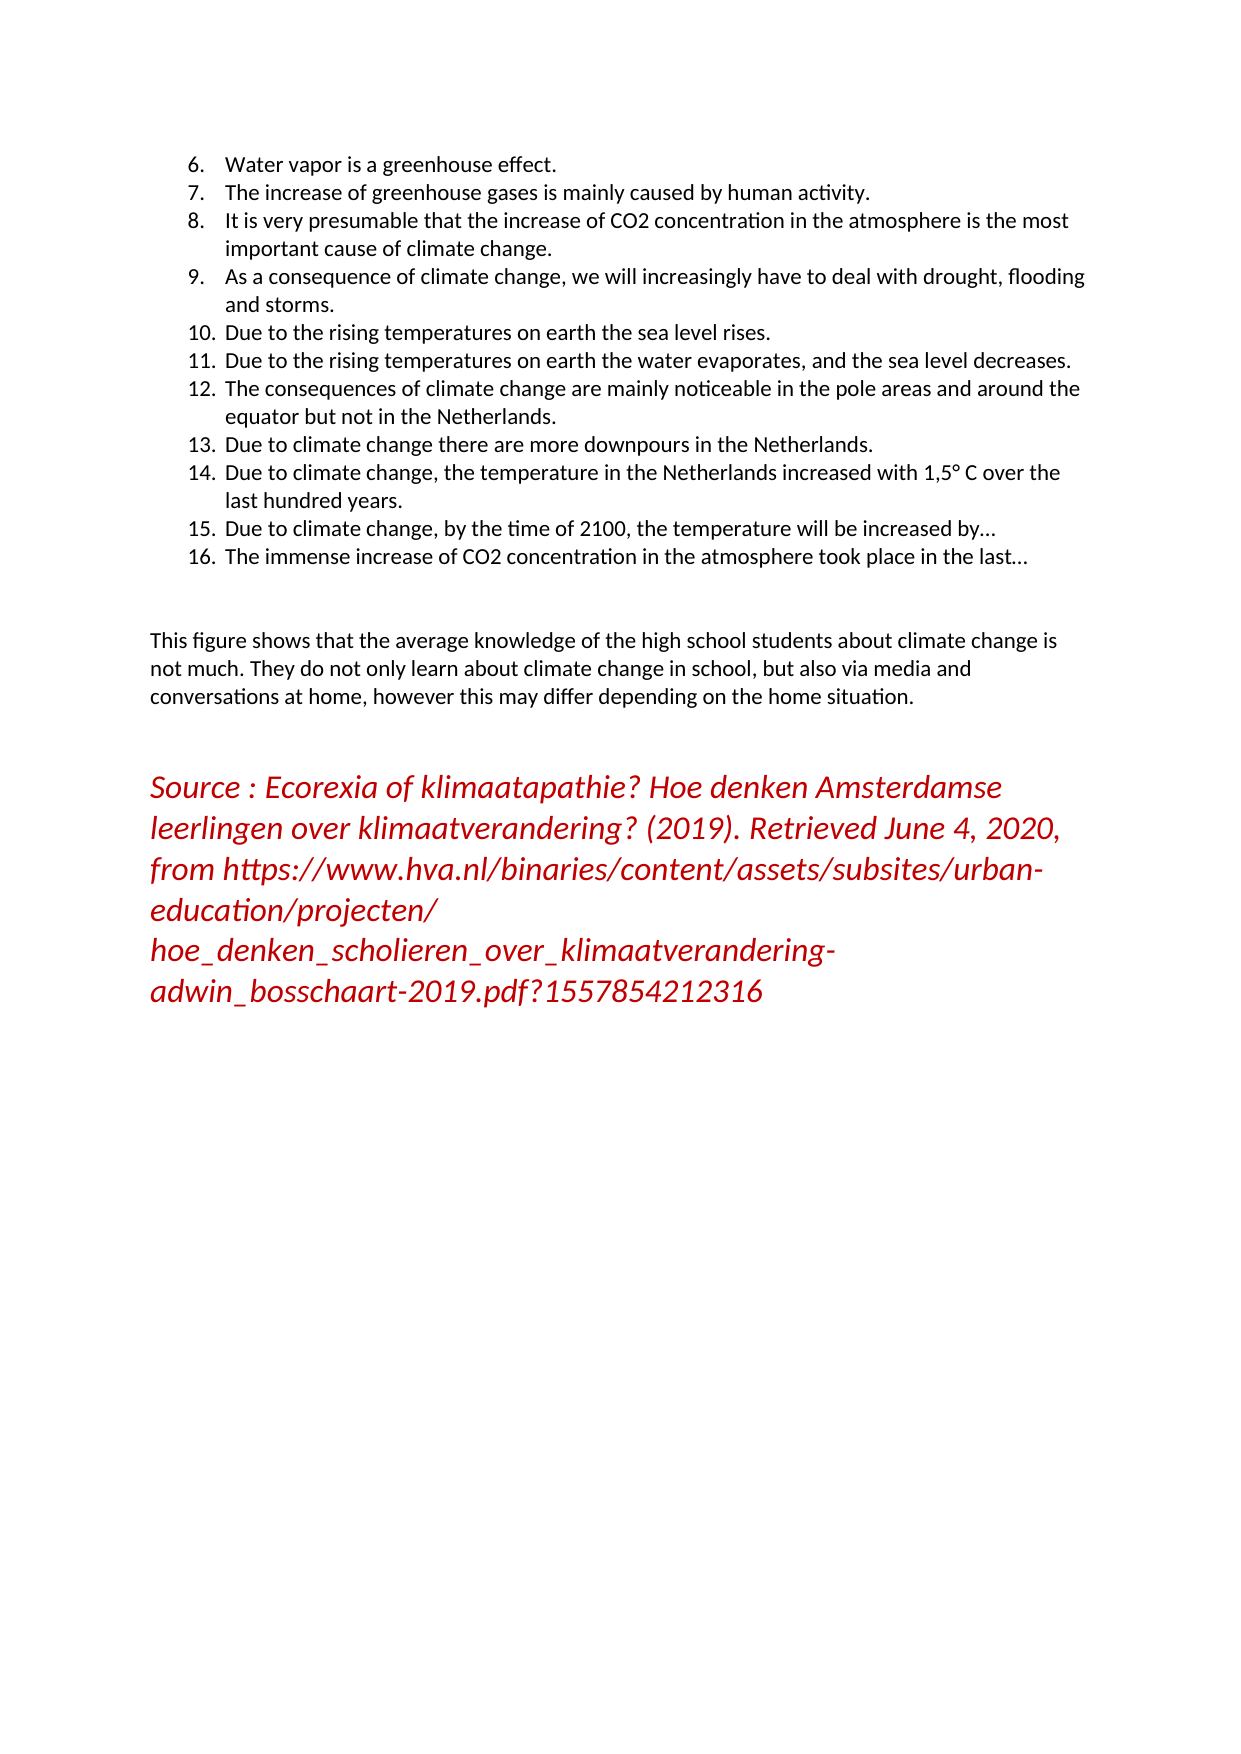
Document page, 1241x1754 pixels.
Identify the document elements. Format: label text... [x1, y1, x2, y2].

list As a consequence of climate change, we will increasingly have to deal with drought, flooding and storms. [187, 262, 1090, 318]
list Due to climate change, the temperature in the Netherlands increased with 1,5° C over the last hundred years. [187, 458, 1090, 514]
list The consequences of climate change are mainly noticeable in the pole areas and around the equator but not in the Netherlands. [187, 374, 1090, 430]
list The increase of greenhouse gases is mainly caused by human activity. [187, 178, 1090, 206]
list Due to the rising temperatures on earth the sea level rises. [187, 318, 1090, 346]
text This figure shows that the average knowledge of the high school students about climate change is not much. They do not only learn about climate change in school, but also via media and conversations at home, however this may differ depending on the home situation. [150, 626, 1090, 710]
list Due to climate change there are more downpours in the Netherlands. [187, 430, 1090, 458]
list Due to the rising temperatures on earth the water evaporates, and the sea level decreases. [187, 346, 1090, 374]
text Source : Ecorexia of klimaatapathie? Hoe denken Amsterdamse leerlingen over klimaatverandering? (2019). Retrieved June 4, 2020, from https://www.hva.nl/binaries/content/assets/subsites/urban-education/projecten/hoe_denken_scholieren_over_klimaatverandering-adwin_bosschaart-2019.pdf?1557854212316 [437, 766, 1090, 1011]
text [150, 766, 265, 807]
list Due to climate change, by the time of 2100, the temperature will be increased by… [187, 514, 1090, 542]
list It is very presumable that the increase of CO2 concentration in the atmosphere is the most important cause of climate change. [187, 206, 1090, 262]
list The immense increase of CO2 concentration in the atmosphere took place in the last… [187, 542, 1090, 570]
list Water vapor is a greenhouse effect. [187, 150, 1090, 178]
